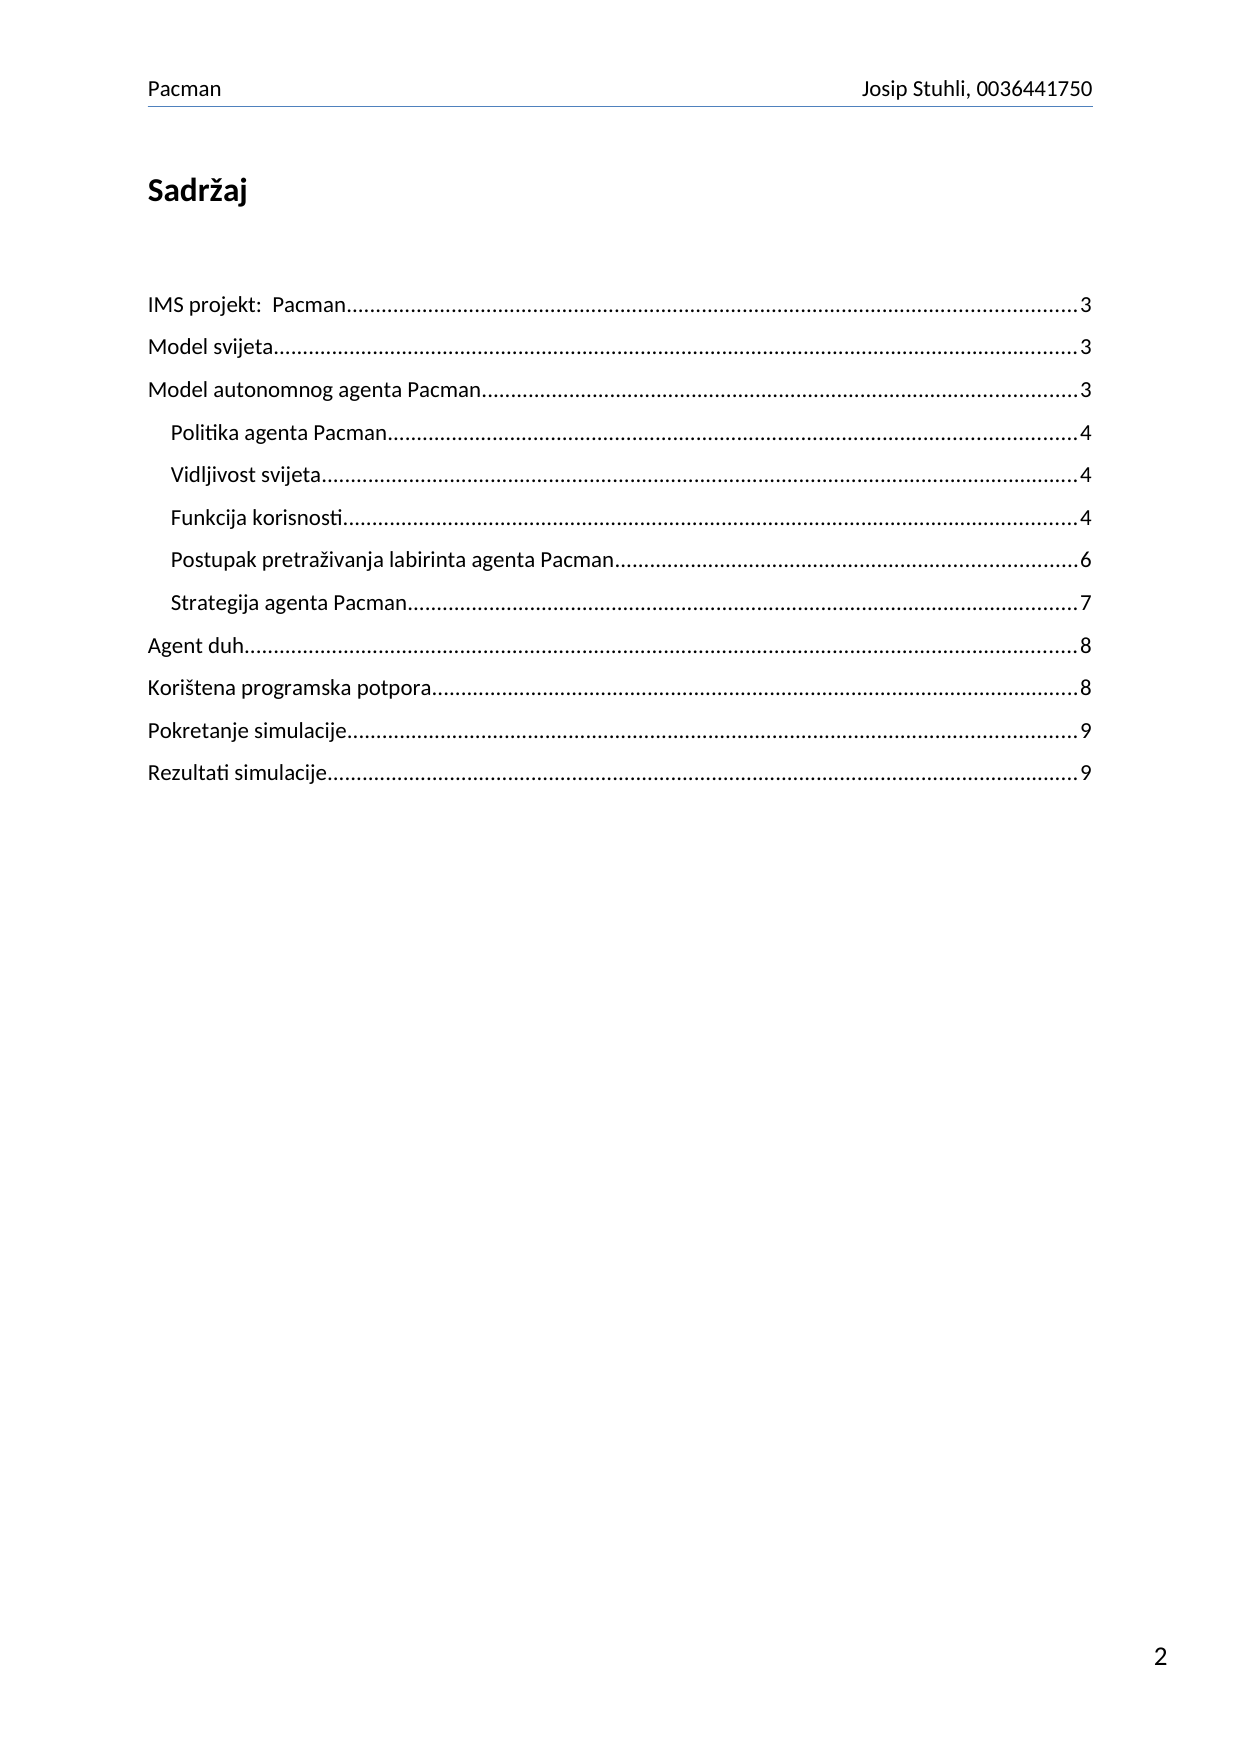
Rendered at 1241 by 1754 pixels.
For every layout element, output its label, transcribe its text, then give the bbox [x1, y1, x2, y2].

text Funkcija korisnosti 4 [171, 503, 1093, 531]
text Korištena programska potpora 8 [148, 673, 1093, 701]
text Agent duh 8 [148, 631, 1093, 659]
text Sadržaj [148, 169, 1093, 210]
text IMS projekt: Pacman 3 [148, 290, 1093, 318]
text Model svijeta 3 [148, 332, 1093, 361]
text Pokretanje simulacije 9 [148, 716, 1093, 744]
text Strategija agenta Pacman 7 [171, 588, 1093, 616]
text Vidljivost svijeta 4 [171, 460, 1093, 488]
text Postupak pretraživanja labirinta agenta Pacman 6 [171, 546, 1093, 573]
text Model autonomnog agenta Pacman 3 [148, 375, 1093, 403]
text Rezultati simulacije 9 [148, 758, 1093, 787]
text Politika agenta Pacman 4 [171, 418, 1093, 446]
